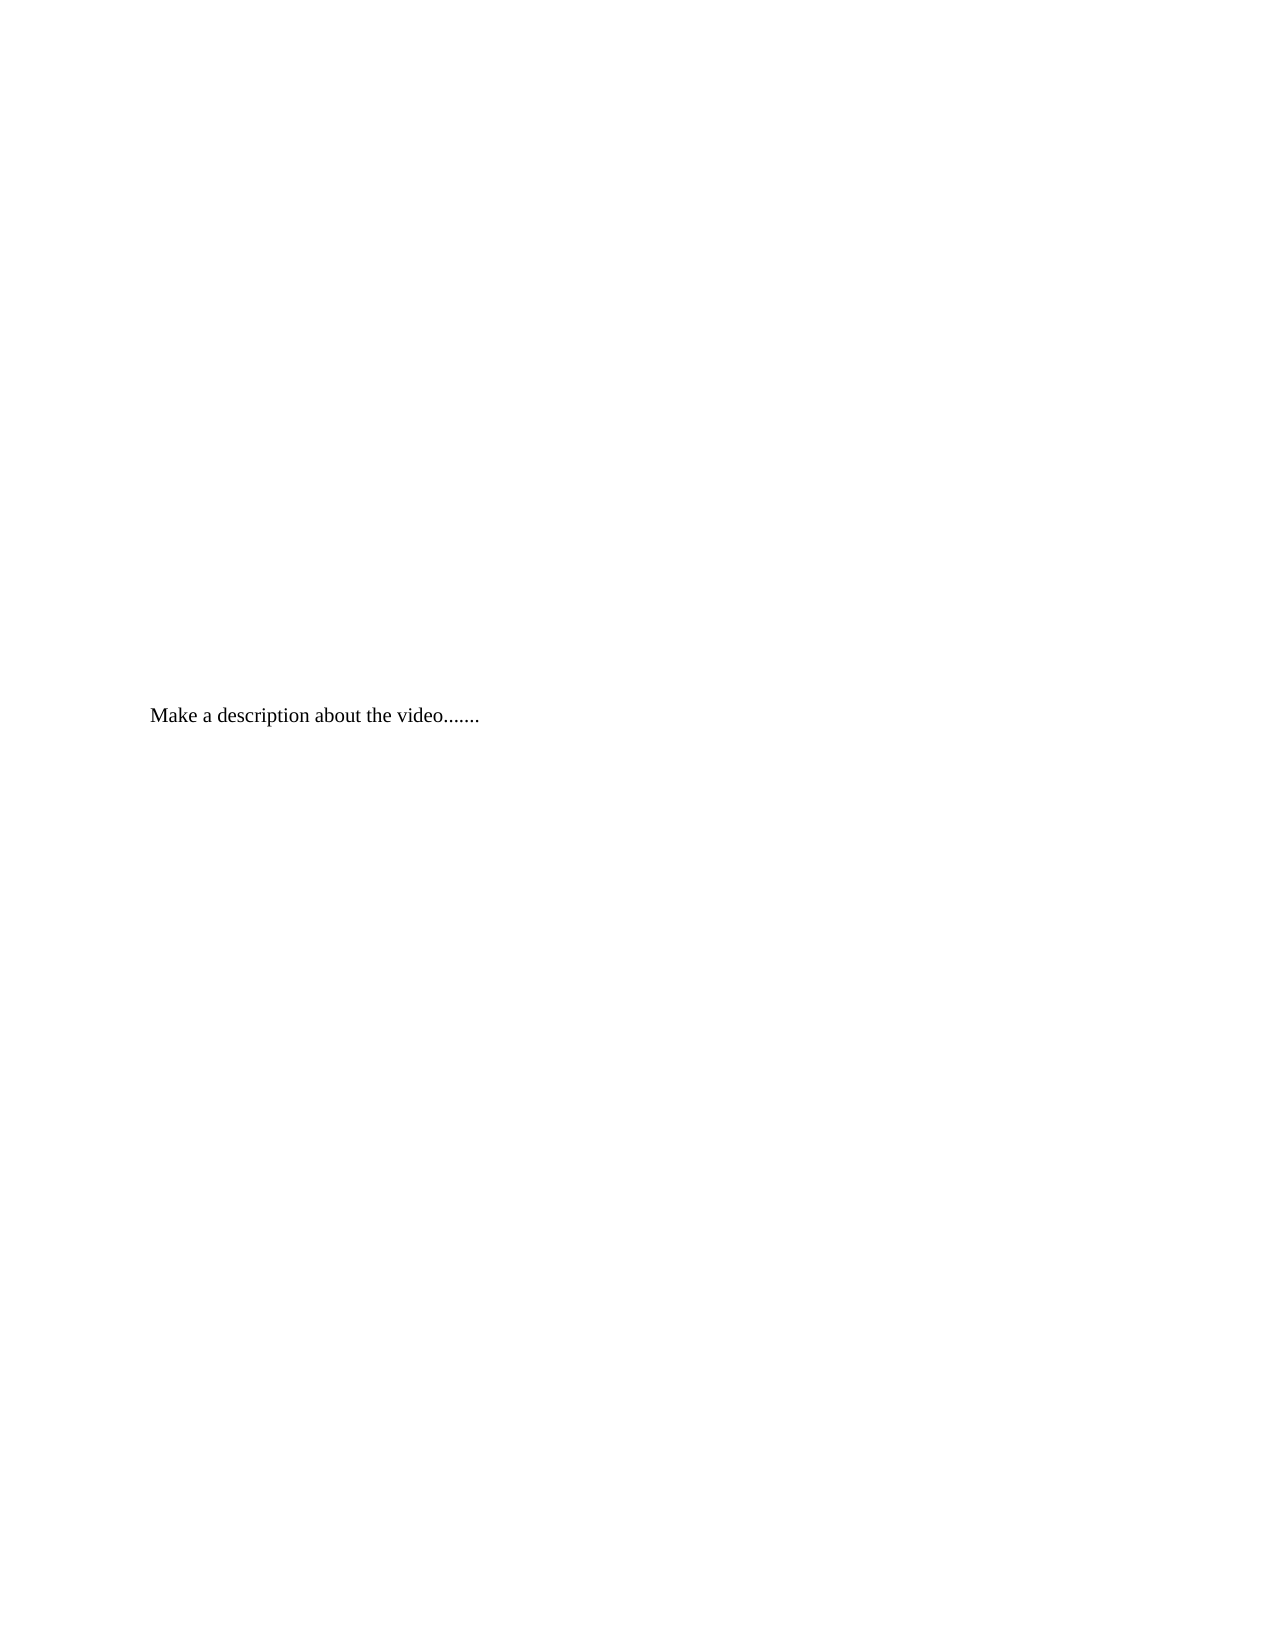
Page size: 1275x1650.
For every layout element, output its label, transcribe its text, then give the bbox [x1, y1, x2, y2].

text Make a description about the video....... [150, 703, 1125, 727]
